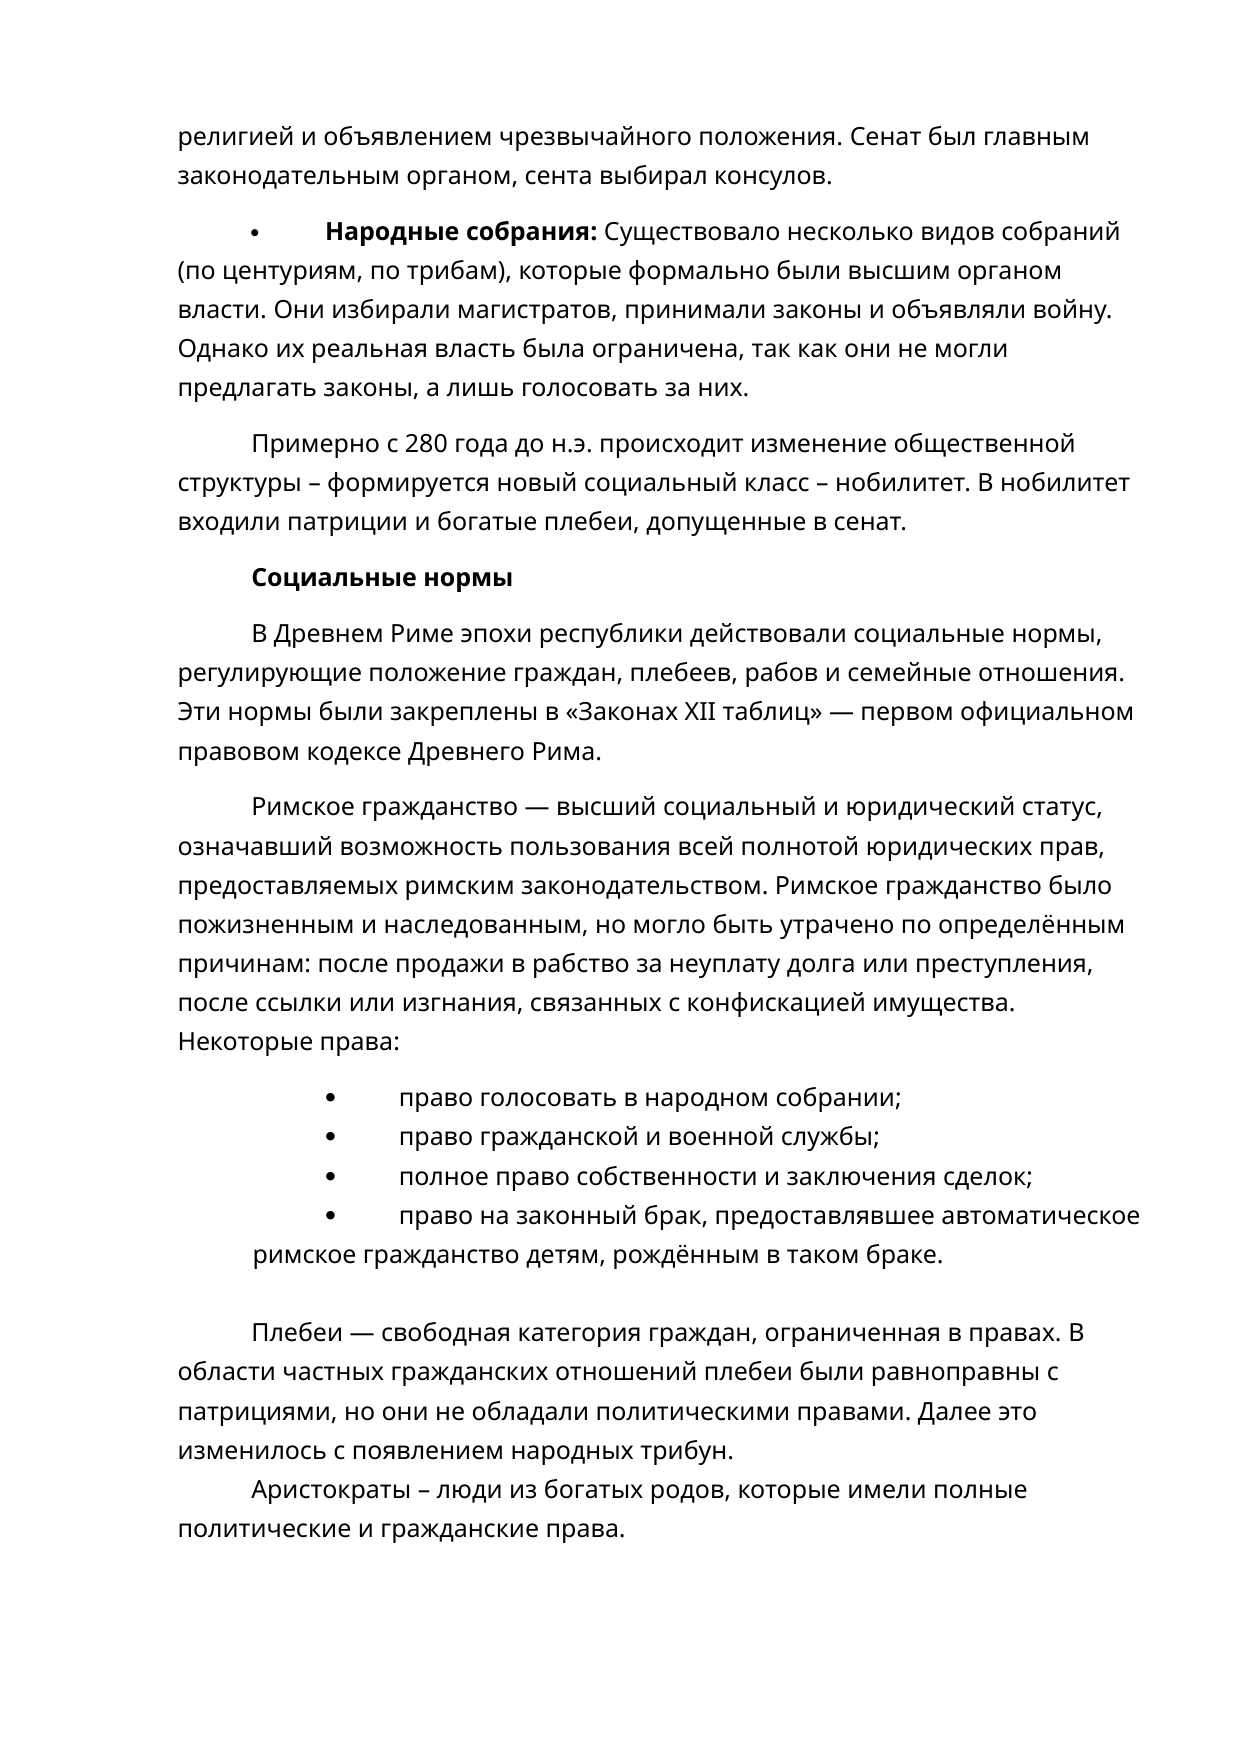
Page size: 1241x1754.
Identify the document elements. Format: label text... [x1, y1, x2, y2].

list Аристократы – люди из богатых родов, которые имели полные политические и гражданские права. [177, 1471, 1152, 1545]
list право гражданской и военной службы; [252, 1119, 1152, 1153]
list право на законный брак, предоставлявшее автоматическое римское гражданство детям, рождённым в таком браке. [252, 1197, 1152, 1271]
list Плебеи — свободная категория граждан, ограниченная в правах. В области частных гражданских отношений плебеи были равноправны с патрициями, но они не обладали политическими правами. Далее это изменилось с появлением народных трибун. [177, 1315, 1152, 1466]
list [177, 118, 1152, 191]
text Римское гражданство — высший социальный и юридический статус, означавший возможность пользования всей полнотой юридических прав, предоставляемых римским законодательством. Римское гражданство было пожизненным и наследованным, но могло быть утрачено по определённым причинам: после продажи в рабство за неуплату долга или преступления, после ссылки или изгнания, связанных с конфискацией имущества. Некоторые права: [177, 789, 1152, 1058]
text Примерно с 280 года до н.э. происходит изменение общественной структуры – формируется новый социальный класс – нобилитет. В нобилитет входили патриции и богатые плебеи, допущенные в сенат. [177, 426, 1152, 538]
text В Древнем Риме эпохи республики действовали социальные нормы, регулирующие положение граждан, плебеев, рабов и семейные отношения. Эти нормы были закреплены в «Законах XII таблиц» — первом официальном правовом кодексе Древнего Рима. [177, 616, 1152, 767]
list полное право собственности и заключения сделок; [252, 1158, 1152, 1192]
text Социальные нормы [177, 560, 1152, 594]
list Народные собрания: Существовало несколько видов собраний (по центуриям, по трибам), которые формально были высшим органом власти. Они избирали магистратов, принимали законы и объявляли войну. Однако их реальная власть была ограничена, так как они не могли предлагать законы, а лишь голосовать за них. [177, 213, 1152, 404]
list право голосовать в народном собрании; [252, 1080, 1152, 1114]
